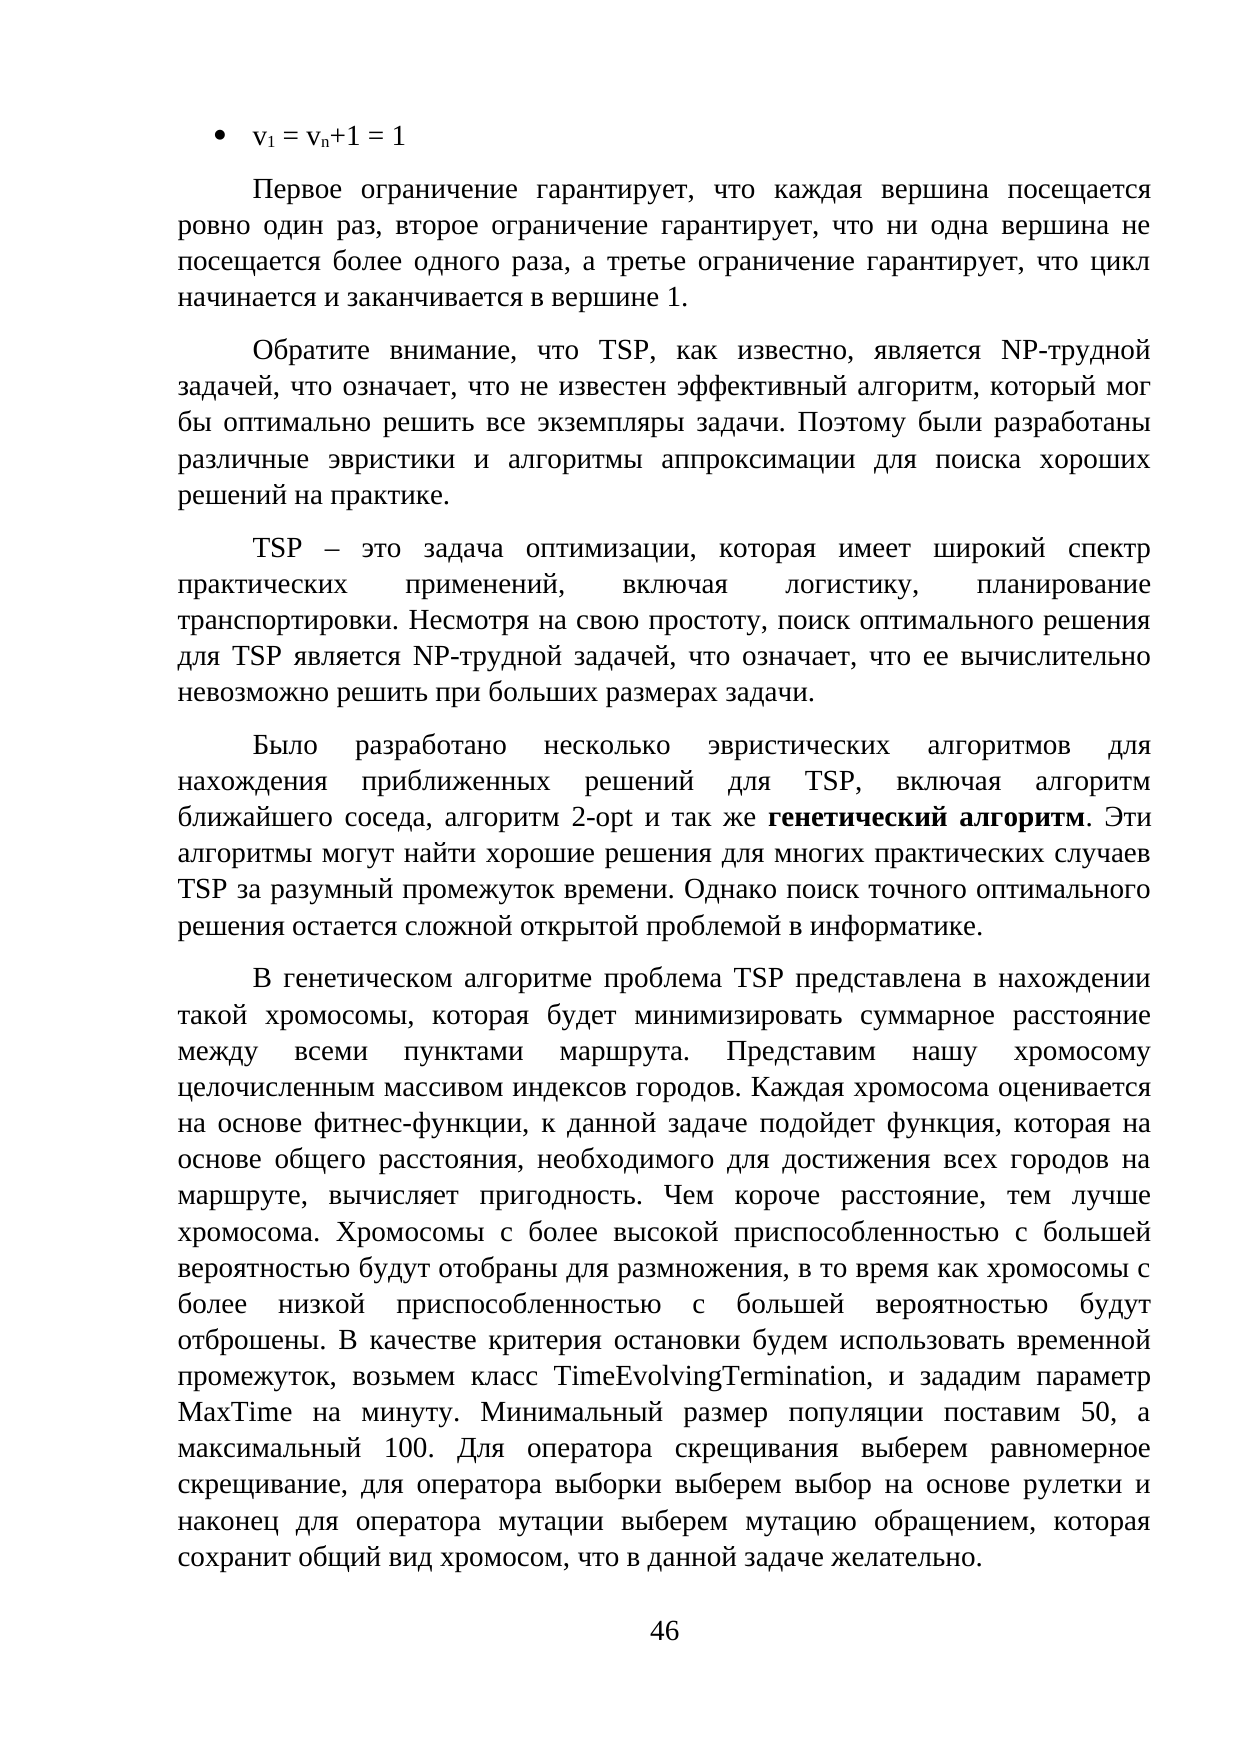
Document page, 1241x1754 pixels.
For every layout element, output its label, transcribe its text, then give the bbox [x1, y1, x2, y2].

text В генетическом алгоритме проблема TSP представлена в нахождении такой хромосомы, которая будет минимизировать суммарное расстояние между всеми пунктами маршрута. Представим нашу хромосому целочисленным массивом индексов городов. Каждая хромосома оценивается на основе фитнес-функции, к данной задаче подойдет функция, которая на основе общего расстояния, необходимого для достижения всех городов на маршруте, вычисляет пригодность. Чем короче расстояние, тем лучше хромосома. Хромосомы с более высокой приспособленностью с большей вероятностью будут отобраны для размножения, в то время как хромосомы с более низкой приспособленностью с большей вероятностью будут отброшены. В качестве критерия остановки будем использовать временной промежуток, возьмем класс TimeEvolvingTermination, и зададим параметр MaxTime на минуту. Минимальный размер популяции поставим 50, а максимальный 100. Для оператора скрещивания выберем равномерное скрещивание, для оператора выборки выберем выбор на основе рулетки и наконец для оператора мутации выберем мутацию обращением, которая сохранит общий вид хромосом, что в данной задаче желательно. [177, 961, 1152, 1572]
text Было разработано несколько эвристических алгоритмов для нахождения приближенных решений для TSP, включая алгоритм ближайшего соседа, алгоритм 2-opt и так же генетический алгоритм. Эти алгоритмы могут найти хорошие решения для многих практических случаев TSP за разумный промежуток времени. Однако поиск точного оптимального решения остается сложной открытой проблемой в информатике. [177, 727, 1152, 941]
text Обратите внимание, что TSP, как известно, является NP-трудной задачей, что означает, что не известен эффективный алгоритм, который мог бы оптимально решить все экземпляры задачи. Поэтому были разработаны различные эвристики и алгоритмы аппроксимации для поиска хороших решений на практике. [177, 332, 1152, 510]
list v1 = vn+1 = 1 [215, 118, 1152, 152]
text TSP – это задача оптимизации, которая имеет широкий спектр практических применений, включая логистику, планирование транспортировки. Несмотря на свою простоту, поиск оптимального решения для TSP является NP-трудной задачей, что означает, что ее вычислительно невозможно решить при больших размерах задачи. [177, 530, 1152, 708]
text Первое ограничение гарантирует, что каждая вершина посещается ровно один раз, второе ограничение гарантирует, что ни одна вершина не посещается более одного раза, а третье ограничение гарантирует, что цикл начинается и заканчивается в вершине 1. [177, 171, 1152, 313]
